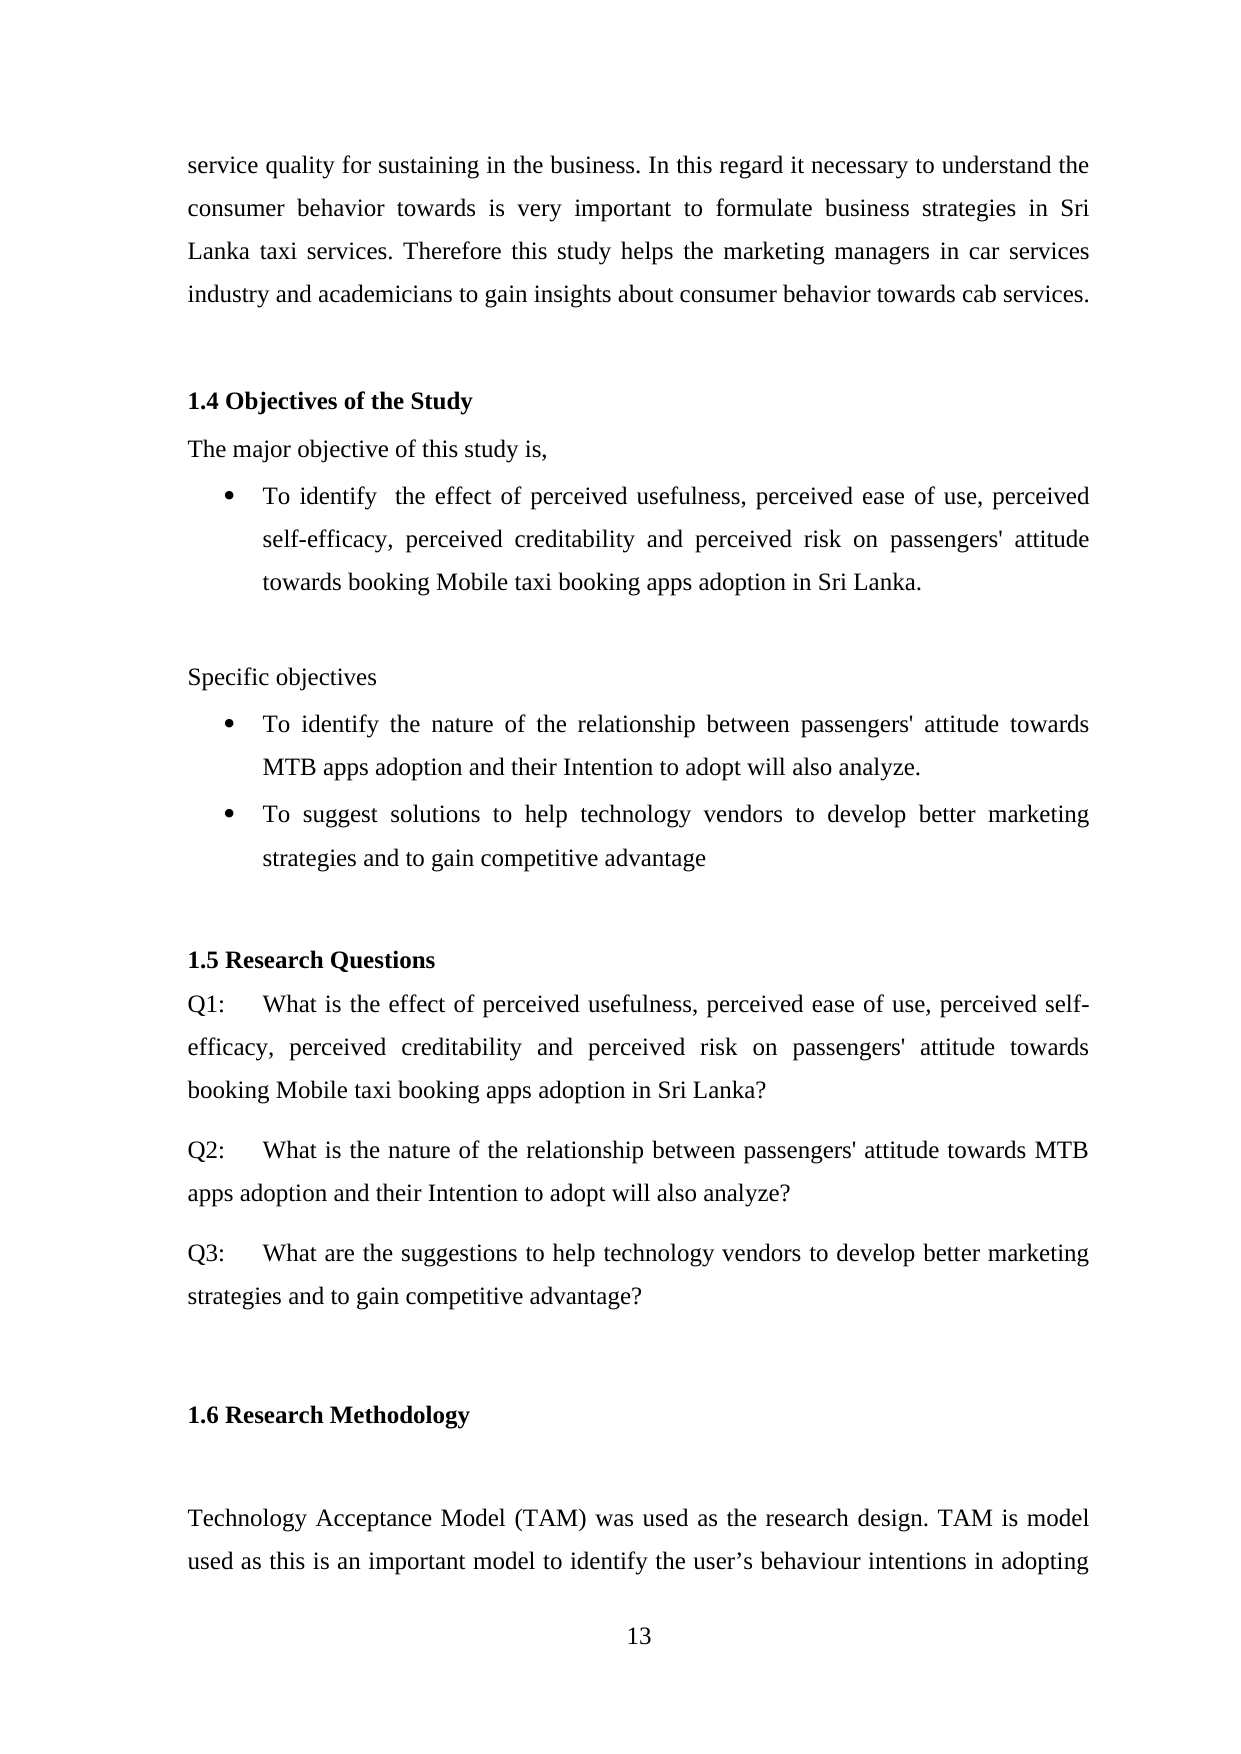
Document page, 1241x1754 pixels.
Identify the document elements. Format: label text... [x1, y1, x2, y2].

subtitle The major objective of this study is, [187, 434, 1090, 462]
subtitle 1.6 Research Methodology [187, 1400, 1090, 1429]
subtitle Research Questions [187, 946, 1090, 974]
subtitle To identify the effect of perceived usefulness, perceived ease of use, perceived self-efficacy, perceived creditability and perceived risk on passengers' attitude towards booking Mobile taxi booking apps adoption in Sri Lanka. [225, 481, 1090, 596]
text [187, 150, 1090, 308]
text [187, 1503, 1090, 1575]
subtitle To identify the nature of the relationship between passengers' attitude towards MTB apps adoption and their Intention to adopt will also analyze. [225, 709, 1090, 781]
subtitle Specific objectives [187, 662, 1090, 691]
subtitle 1.4 Objectives of the Study [187, 386, 1090, 415]
text Q2: What is the nature of the relationship between passengers' attitude towards MTB apps adoption and their Intention to adopt will also analyze? [187, 1135, 1090, 1207]
subtitle To suggest solutions to help technology vendors to develop better marketing strategies and to gain competitive advantage [225, 799, 1090, 871]
text Q3: What are the suggestions to help technology vendors to develop better marketing strategies and to gain competitive advantage? [187, 1238, 1090, 1309]
text Q1: What is the effect of perceived usefulness, perceived ease of use, perceived self-efficacy, perceived creditability and perceived risk on passengers' attitude towards booking Mobile taxi booking apps adoption in Sri Lanka? [187, 989, 1090, 1104]
